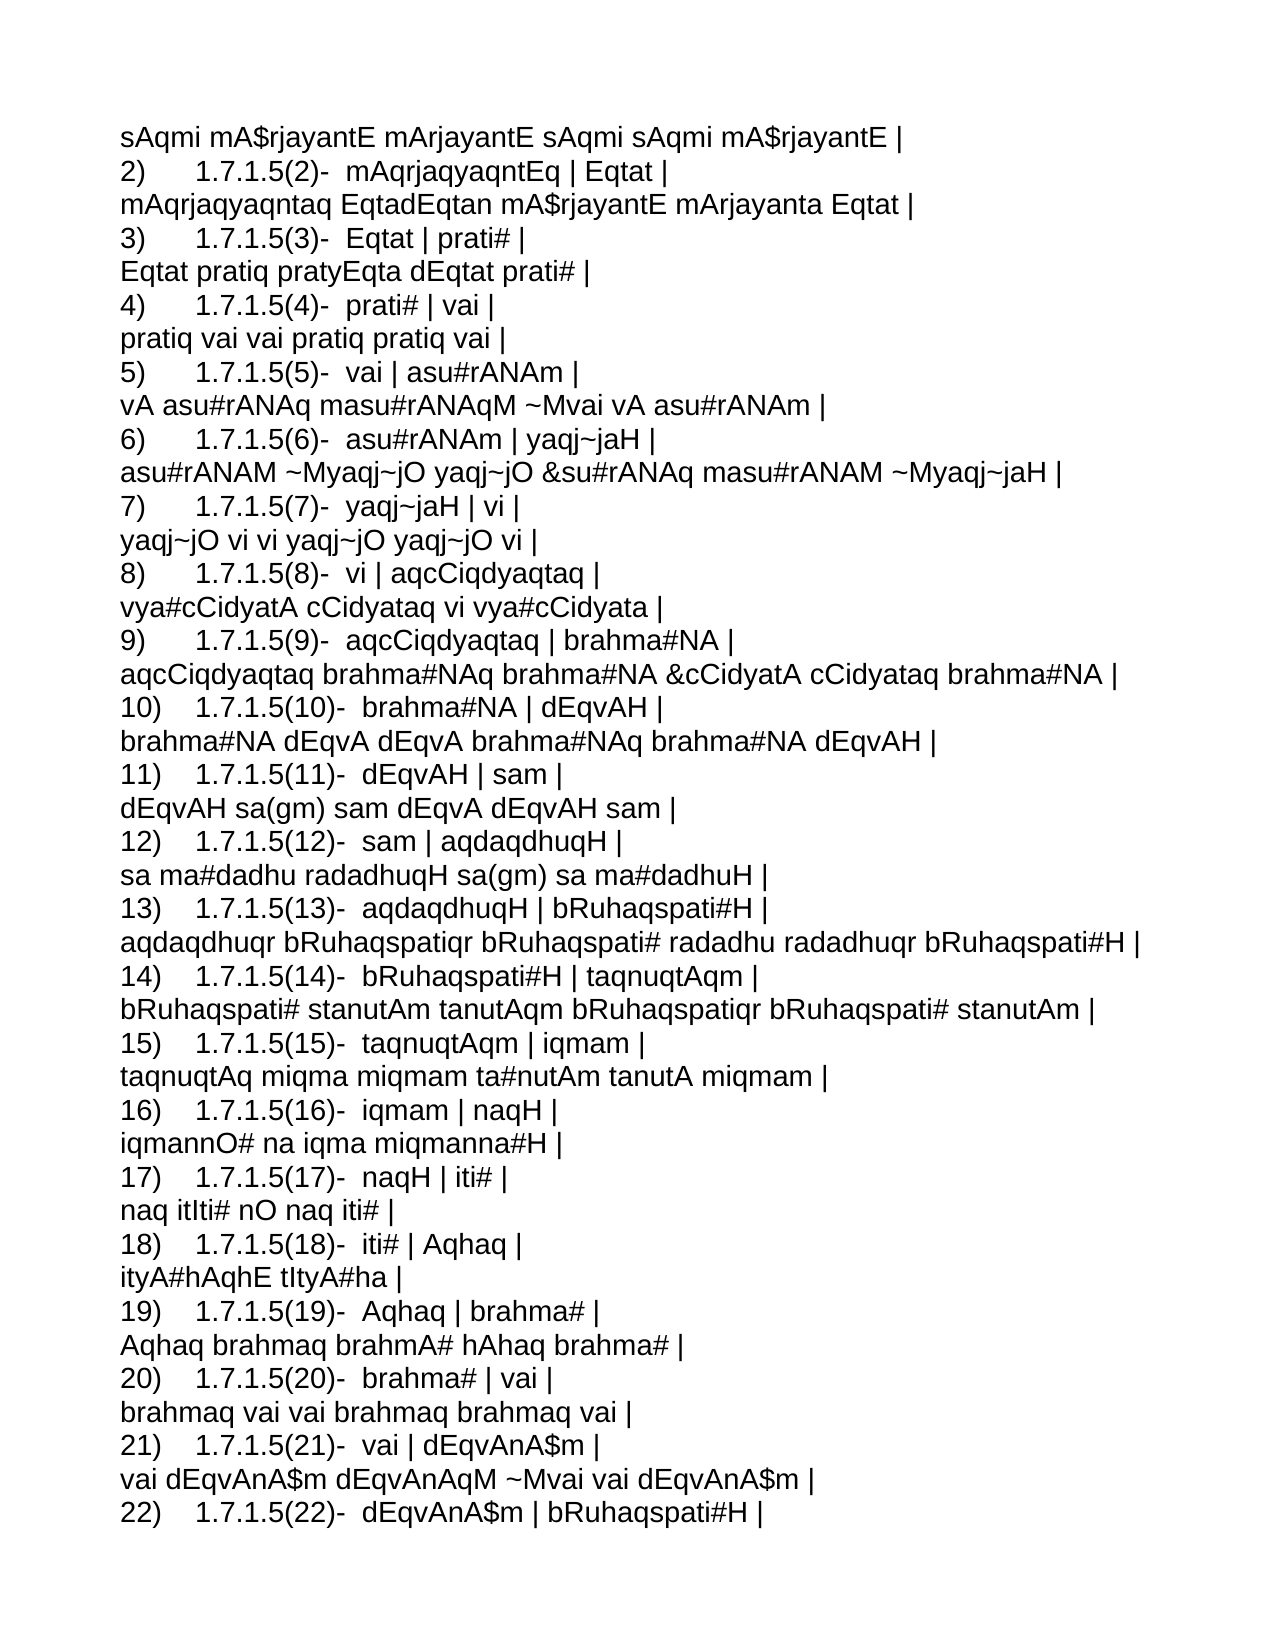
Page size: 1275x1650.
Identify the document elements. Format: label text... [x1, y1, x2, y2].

text taqnuqtAq miqma miqmam ta#nutAm tanutA miqmam | [120, 1059, 1200, 1093]
text 4) 1.7.1.5(4)- prati# | vai | [120, 288, 1200, 321]
text Aqhaq brahmaq brahmA# hAhaq brahma# | [120, 1327, 1200, 1361]
text vya#cCidyatA cCidyataq vi vya#cCidyata | [120, 589, 1200, 623]
text aqcCiqdyaqtaq brahma#NAq brahma#NA &cCidyatA cCidyataq brahma#NA | [120, 657, 1200, 690]
text 22) 1.7.1.5(22)- dEqvAnA$m | bRuhaqspati#H | [120, 1495, 1200, 1529]
text 12) 1.7.1.5(12)- sam | aqdaqdhuqH | [120, 824, 1200, 858]
text 5) 1.7.1.5(5)- vai | asu#rANAm | [120, 355, 1200, 388]
text brahmaq vai vai brahmaq brahmaq vai | [120, 1394, 1200, 1428]
text 8) 1.7.1.5(8)- vi | aqcCiqdyaqtaq | [120, 556, 1200, 589]
text ityA#hAqhE tItyA#ha | [120, 1260, 1200, 1294]
text Eqtat pratiq pratyEqta dEqtat prati# | [120, 254, 1200, 288]
text bRuhaqspati# stanutAm tanutAqm bRuhaqspatiqr bRuhaqspati# stanutAm | [120, 992, 1200, 1026]
text 2) 1.7.1.5(2)- mAqrjaqyaqntEq | Eqtat | [120, 153, 1200, 187]
text 18) 1.7.1.5(18)- iti# | Aqhaq | [120, 1227, 1200, 1260]
text 3) 1.7.1.5(3)- Eqtat | prati# | [120, 221, 1200, 254]
text 13) 1.7.1.5(13)- aqdaqdhuqH | bRuhaqspati#H | [120, 891, 1200, 925]
text 17) 1.7.1.5(17)- naqH | iti# | [120, 1160, 1200, 1193]
text 7) 1.7.1.5(7)- yaqj~jaH | vi | [120, 489, 1200, 522]
text 20) 1.7.1.5(20)- brahma# | vai | [120, 1361, 1200, 1394]
text naq itIti# nO naq iti# | [120, 1193, 1200, 1227]
text 6) 1.7.1.5(6)- asu#rANAm | yaqj~jaH | [120, 422, 1200, 455]
text 10) 1.7.1.5(10)- brahma#NA | dEqvAH | [120, 690, 1200, 724]
text 14) 1.7.1.5(14)- bRuhaqspati#H | taqnuqtAqm | [120, 958, 1200, 992]
text mAqrjaqyaqntaq EqtadEqtan mA$rjayantE mArjayanta Eqtat | [120, 187, 1200, 221]
text 9) 1.7.1.5(9)- aqcCiqdyaqtaq | brahma#NA | [120, 623, 1200, 657]
text sa ma#dadhu radadhuqH sa(gm) sa ma#dadhuH | [120, 858, 1200, 891]
text 15) 1.7.1.5(15)- taqnuqtAqm | iqmam | [120, 1026, 1200, 1059]
text yaqj~jO vi vi yaqj~jO yaqj~jO vi | [120, 522, 1200, 556]
text sAqmi mA$rjayantE mArjayantE sAqmi sAqmi mA$rjayantE | [120, 120, 1200, 153]
text 19) 1.7.1.5(19)- Aqhaq | brahma# | [120, 1294, 1200, 1327]
text pratiq vai vai pratiq pratiq vai | [120, 321, 1200, 355]
text dEqvAH sa(gm) sam dEqvA dEqvAH sam | [120, 791, 1200, 824]
text 11) 1.7.1.5(11)- dEqvAH | sam | [120, 757, 1200, 791]
text iqmannO# na iqma miqmanna#H | [120, 1126, 1200, 1160]
text brahma#NA dEqvA dEqvA brahma#NAq brahma#NA dEqvAH | [120, 724, 1200, 757]
text 21) 1.7.1.5(21)- vai | dEqvAnA$m | [120, 1428, 1200, 1462]
text vai dEqvAnA$m dEqvAnAqM ~Mvai vai dEqvAnA$m | [120, 1462, 1200, 1495]
text aqdaqdhuqr bRuhaqspatiqr bRuhaqspati# radadhu radadhuqr bRuhaqspati#H | [120, 925, 1200, 958]
text vA asu#rANAq masu#rANAqM ~Mvai vA asu#rANAm | [120, 388, 1200, 422]
text asu#rANAM ~Myaqj~jO yaqj~jO &su#rANAq masu#rANAM ~Myaqj~jaH | [120, 455, 1200, 489]
text 16) 1.7.1.5(16)- iqmam | naqH | [120, 1093, 1200, 1126]
